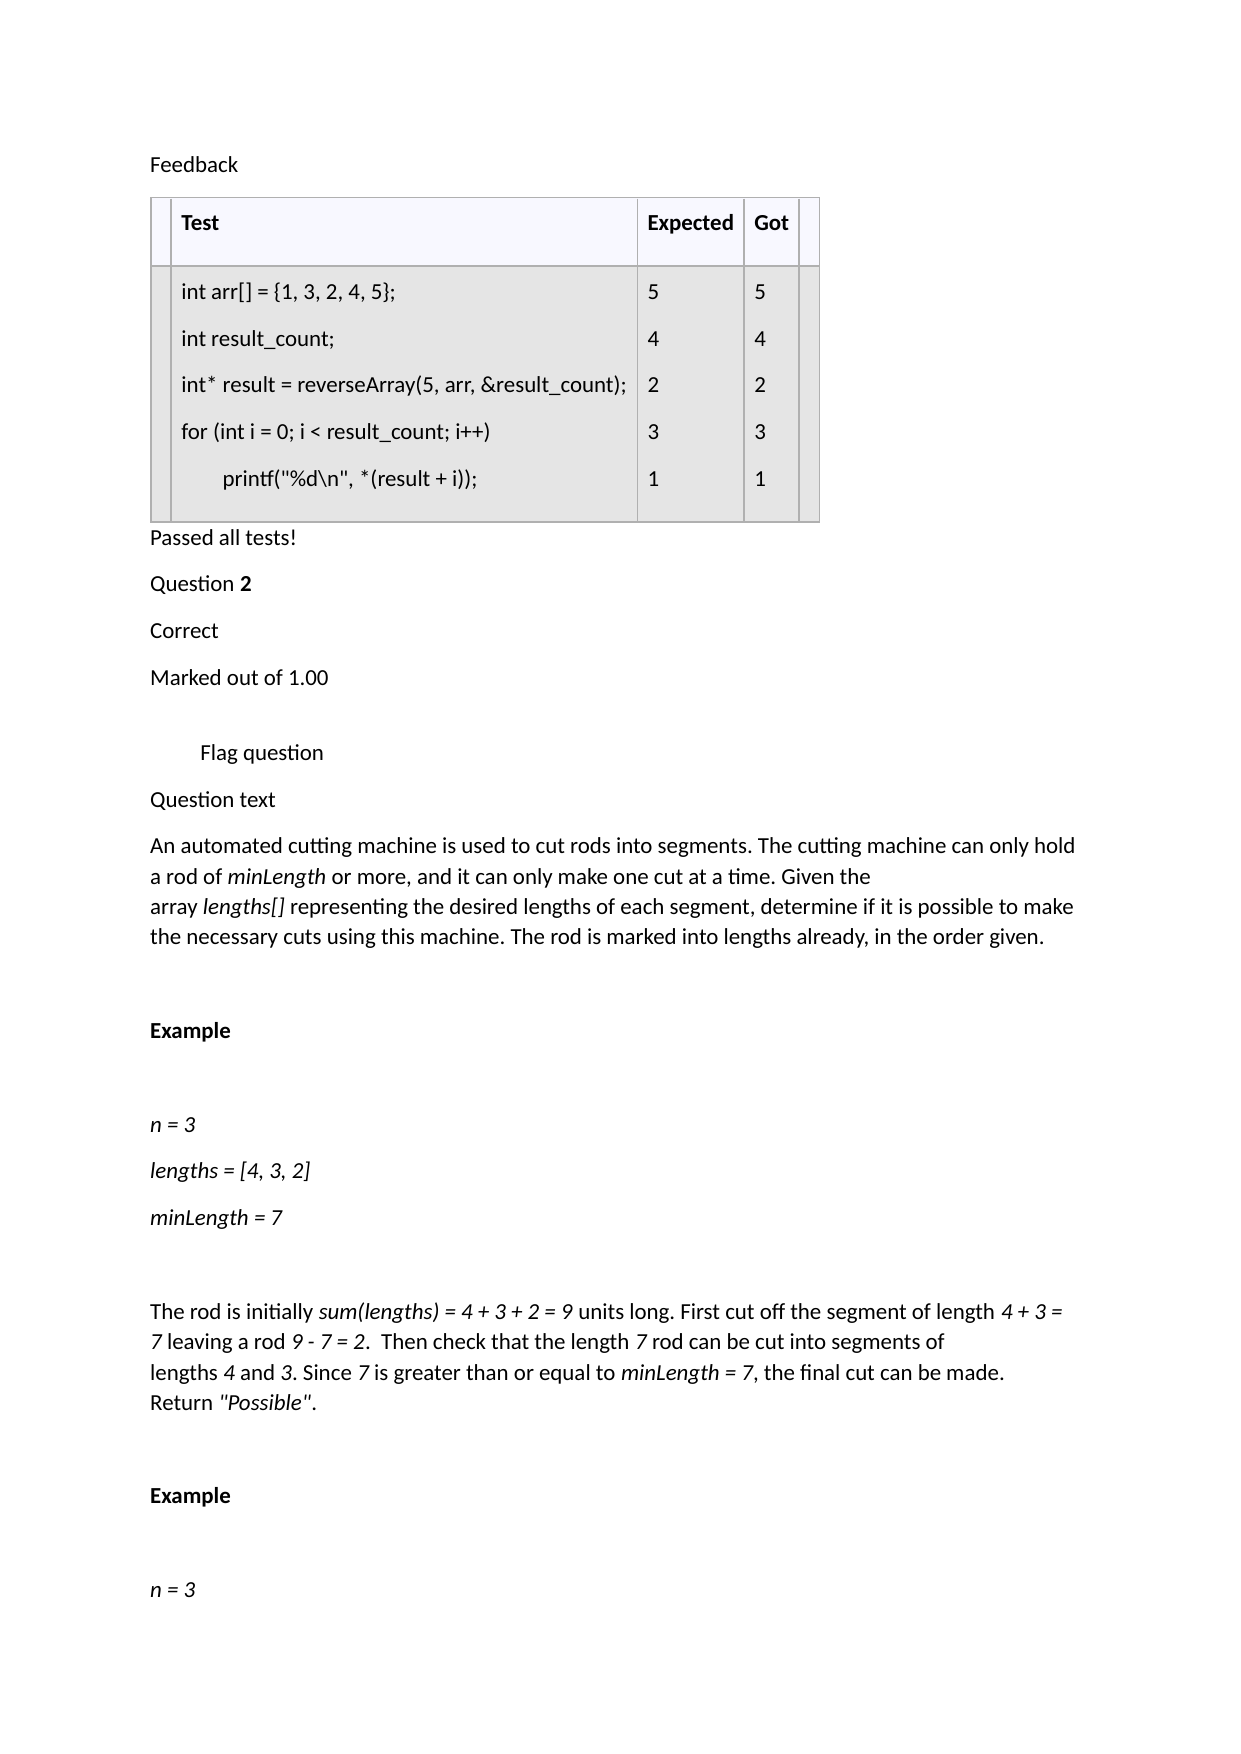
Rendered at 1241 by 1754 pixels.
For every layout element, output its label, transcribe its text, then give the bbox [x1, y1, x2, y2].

table_header [800, 198, 819, 265]
table_header Got [745, 198, 799, 265]
text The rod is initially sum(lengths) = 4 + 3 + 2 = 9 units long. First cut off the segment of length 4 + 3 = 7 leaving a rod 9 - 7 = 2. Then check that the length 7 rod can be cut into segments of lengths 4 and 3. Since 7 is greater than or equal to minLength = 7, the final cut can be made. Return "Possible". [150, 1297, 1090, 1416]
text Feedback [150, 150, 1090, 178]
table_header [152, 198, 171, 265]
text n = 3 [150, 1110, 1090, 1138]
text Example [150, 1482, 1090, 1510]
table_cell [152, 267, 170, 521]
text Marked out of 1.00 [150, 663, 1090, 691]
table_cell 5 4 2 3 1 [745, 267, 798, 521]
text Question 2 [150, 569, 1090, 597]
text Correct [150, 616, 1090, 644]
table_cell int arr[] = {1, 3, 2, 4, 5}; int result_count; int* result = reverseArray(5, arr, &result_count); for (int i = 0; i < result_count; i++) printf("%d\n", *(result + i)); [172, 267, 637, 521]
text Passed all tests! [150, 523, 1090, 551]
text Flag question [150, 710, 1090, 766]
text n = 3 [150, 1575, 1090, 1603]
text lengths = [4, 3, 2] [150, 1157, 1090, 1185]
text Example [150, 1016, 1090, 1044]
table_header Expected [638, 198, 744, 265]
text Question text [150, 785, 1090, 813]
text minLength = 7 [150, 1203, 1090, 1232]
text An automated cutting machine is used to cut rods into segments. The cutting machine can only hold a rod of minLength or more, and it can only make one cut at a time. Given the array lengths[] representing the desired lengths of each segment, determine if it is possible to make the necessary cuts using this machine. The rod is marked into lengths already, in the order given. [150, 832, 1090, 950]
table_cell 5 4 2 3 1 [638, 267, 743, 521]
table_cell [800, 267, 819, 521]
table_header Test [172, 198, 637, 265]
